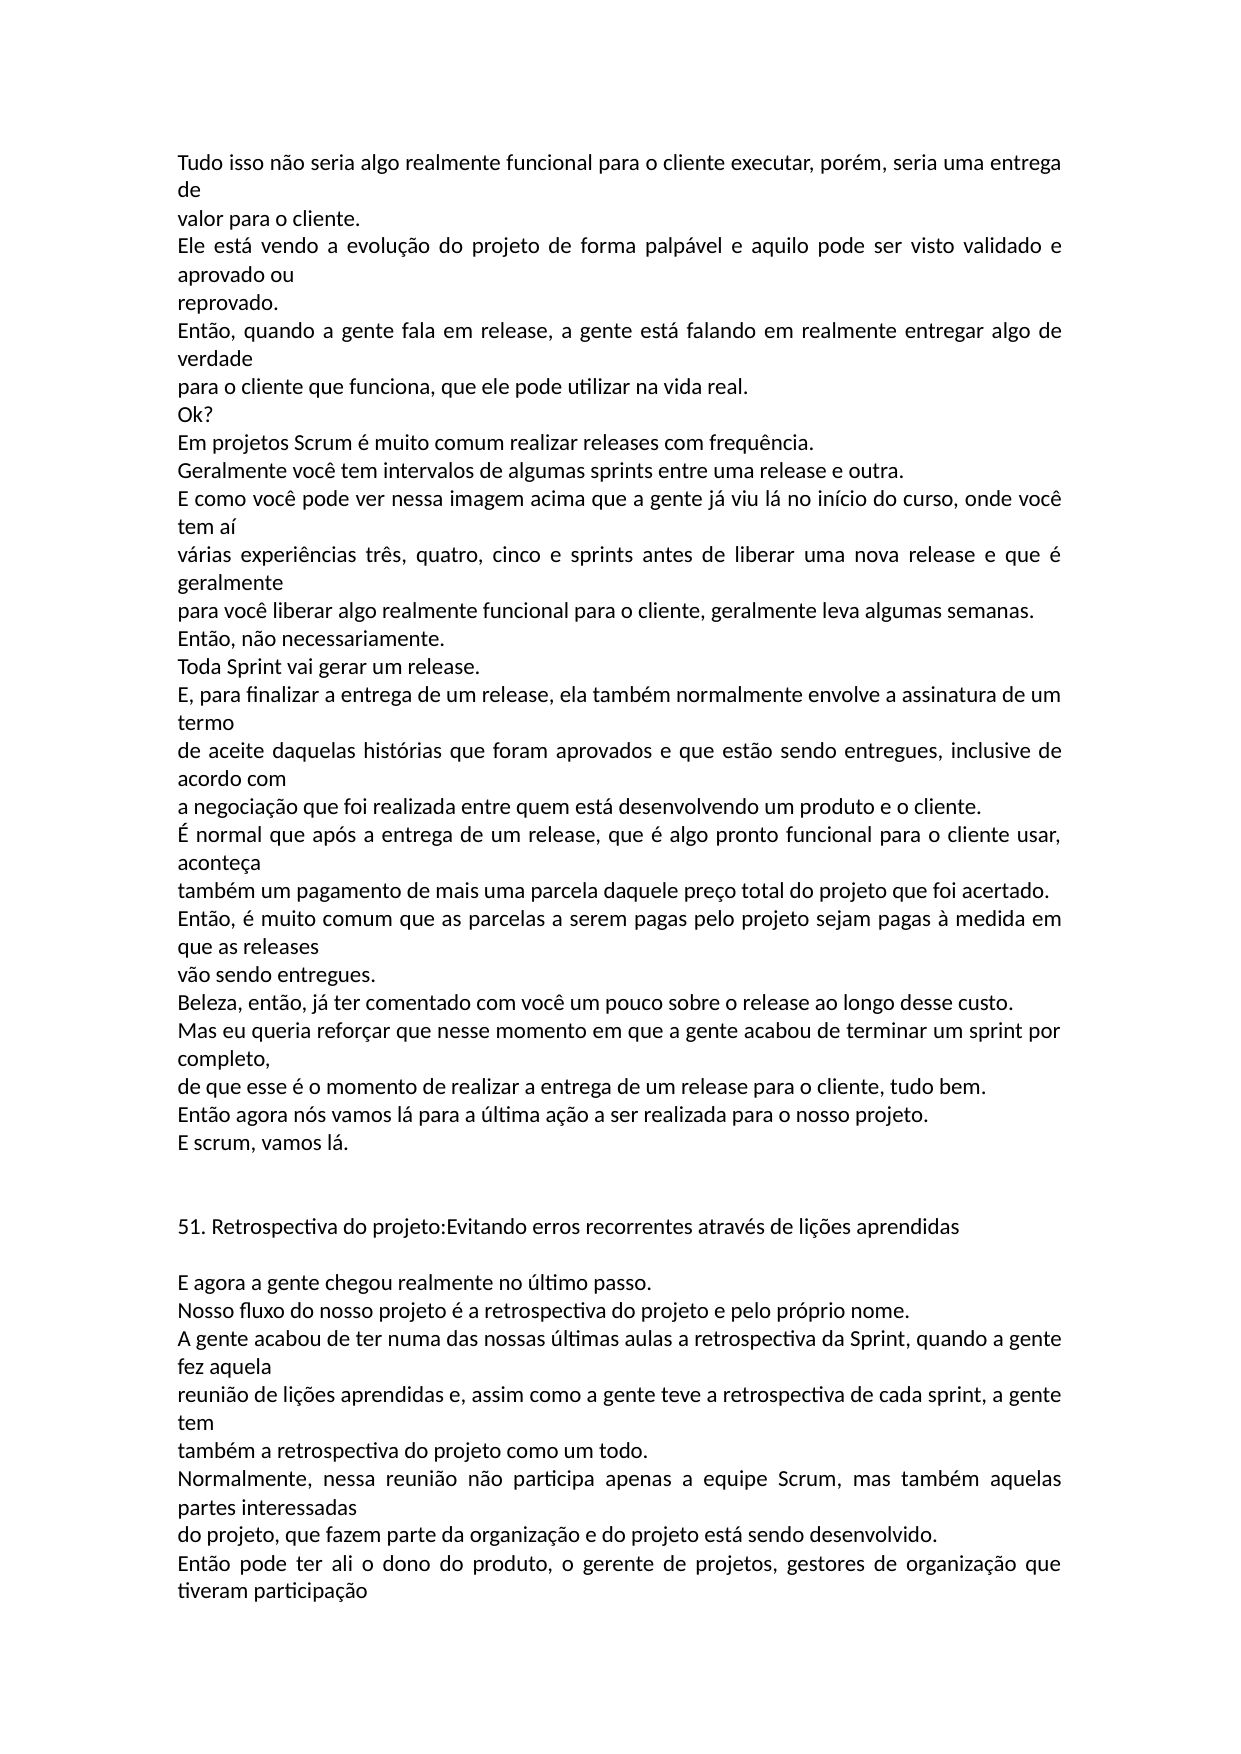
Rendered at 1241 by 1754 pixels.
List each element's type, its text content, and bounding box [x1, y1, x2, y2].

text valor para o cliente. [177, 204, 1063, 232]
text Então pode ter ali o dono do produto, o gerente de projetos, gestores de organização que tiveram participação [177, 1549, 1063, 1605]
text Ele está vendo a evolução do projeto de forma palpável e aquilo pode ser visto validado e aprovado ou [177, 232, 1063, 288]
text E como você pode ver nessa imagem acima que a gente já viu lá no início do curso, onde você tem aí [177, 484, 1063, 540]
text Então agora nós vamos lá para a última ação a ser realizada para o nosso projeto. [177, 1100, 1063, 1128]
text várias experiências três, quatro, cinco e sprints antes de liberar uma nova release e que é geralmente [177, 540, 1063, 596]
text E, para finalizar a entrega de um release, ela também normalmente envolve a assinatura de um termo [177, 680, 1063, 736]
text para o cliente que funciona, que ele pode utilizar na vida real. [177, 372, 1063, 400]
text 51. Retrospectiva do projeto:Evitando erros recorrentes através de lições aprendidas [177, 1212, 1063, 1240]
text Mas eu queria reforçar que nesse momento em que a gente acabou de terminar um sprint por completo, [177, 1016, 1063, 1072]
text também um pagamento de mais uma parcela daquele preço total do projeto que foi acertado. [177, 876, 1063, 904]
text Então, é muito comum que as parcelas a serem pagas pelo projeto sejam pagas à medida em que as releases [177, 904, 1063, 960]
text também a retrospectiva do projeto como um todo. [177, 1437, 1063, 1464]
text É normal que após a entrega de um release, que é algo pronto funcional para o cliente usar, aconteça [177, 820, 1063, 876]
text Em projetos Scrum é muito comum realizar releases com frequência. [177, 428, 1063, 456]
text do projeto, que fazem parte da organização e do projeto está sendo desenvolvido. [177, 1521, 1063, 1549]
text vão sendo entregues. [177, 960, 1063, 988]
text Geralmente você tem intervalos de algumas sprints entre uma release e outra. [177, 456, 1063, 484]
text Então, não necessariamente. [177, 624, 1063, 652]
text a negociação que foi realizada entre quem está desenvolvendo um produto e o cliente. [177, 792, 1063, 820]
text reunião de lições aprendidas e, assim como a gente teve a retrospectiva de cada sprint, a gente tem [177, 1381, 1063, 1437]
text de que esse é o momento de realizar a entrega de um release para o cliente, tudo bem. [177, 1072, 1063, 1100]
text E agora a gente chegou realmente no último passo. [177, 1268, 1063, 1296]
text Ok? [177, 400, 1063, 428]
text reprovado. [177, 288, 1063, 316]
text A gente acabou de ter numa das nossas últimas aulas a retrospectiva da Sprint, quando a gente fez aquela [177, 1324, 1063, 1381]
text Então, quando a gente fala em release, a gente está falando em realmente entregar algo de verdade [177, 316, 1063, 372]
text Nosso fluxo do nosso projeto é a retrospectiva do projeto e pelo próprio nome. [177, 1296, 1063, 1324]
text de aceite daquelas histórias que foram aprovados e que estão sendo entregues, inclusive de acordo com [177, 736, 1063, 792]
text para você liberar algo realmente funcional para o cliente, geralmente leva algumas semanas. [177, 596, 1063, 624]
text Tudo isso não seria algo realmente funcional para o cliente executar, porém, seria uma entrega de [177, 148, 1063, 204]
text Beleza, então, já ter comentado com você um pouco sobre o release ao longo desse custo. [177, 988, 1063, 1016]
text Toda Sprint vai gerar um release. [177, 652, 1063, 680]
text Normalmente, nessa reunião não participa apenas a equipe Scrum, mas também aquelas partes interessadas [177, 1464, 1063, 1521]
text E scrum, vamos lá. [177, 1128, 1063, 1156]
